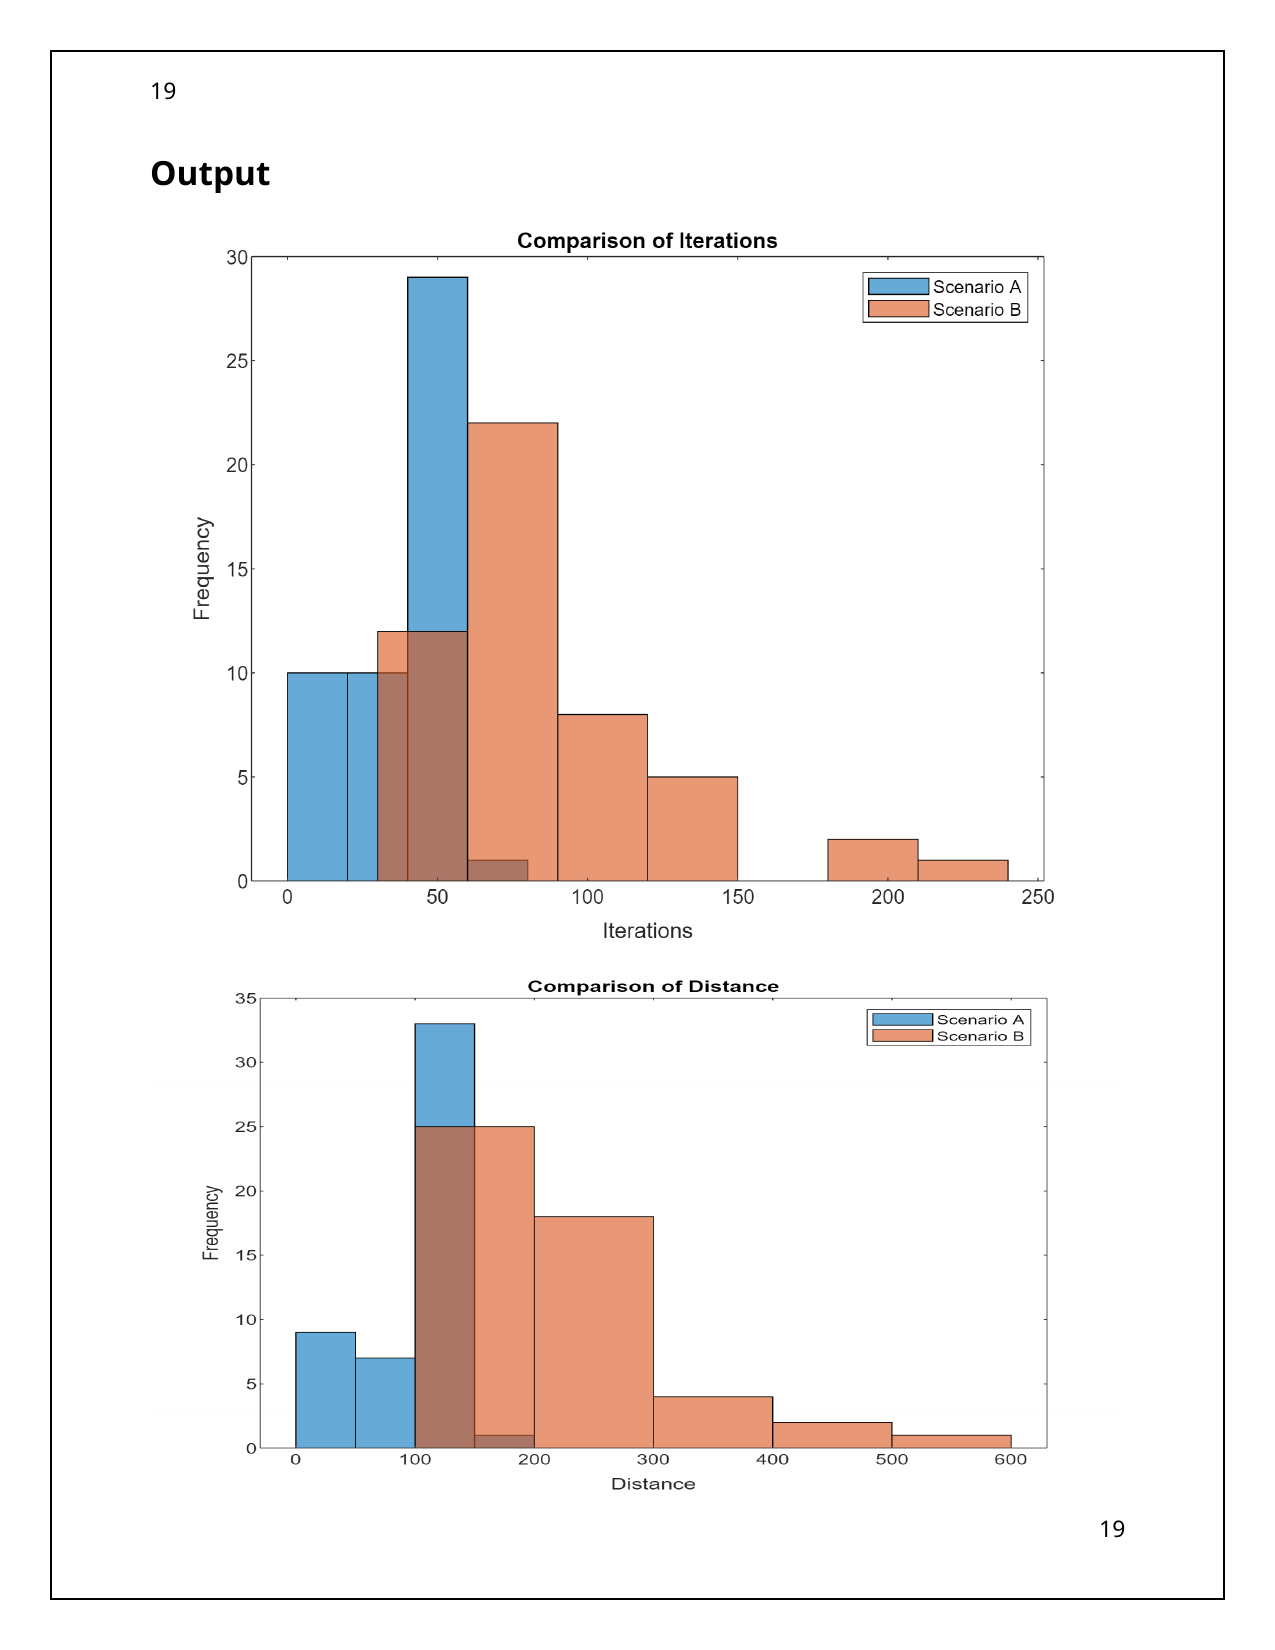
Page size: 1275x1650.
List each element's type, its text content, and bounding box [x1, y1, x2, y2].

picture [150, 961, 1125, 1498]
subtitle Output [150, 150, 1125, 195]
picture [150, 207, 1125, 942]
